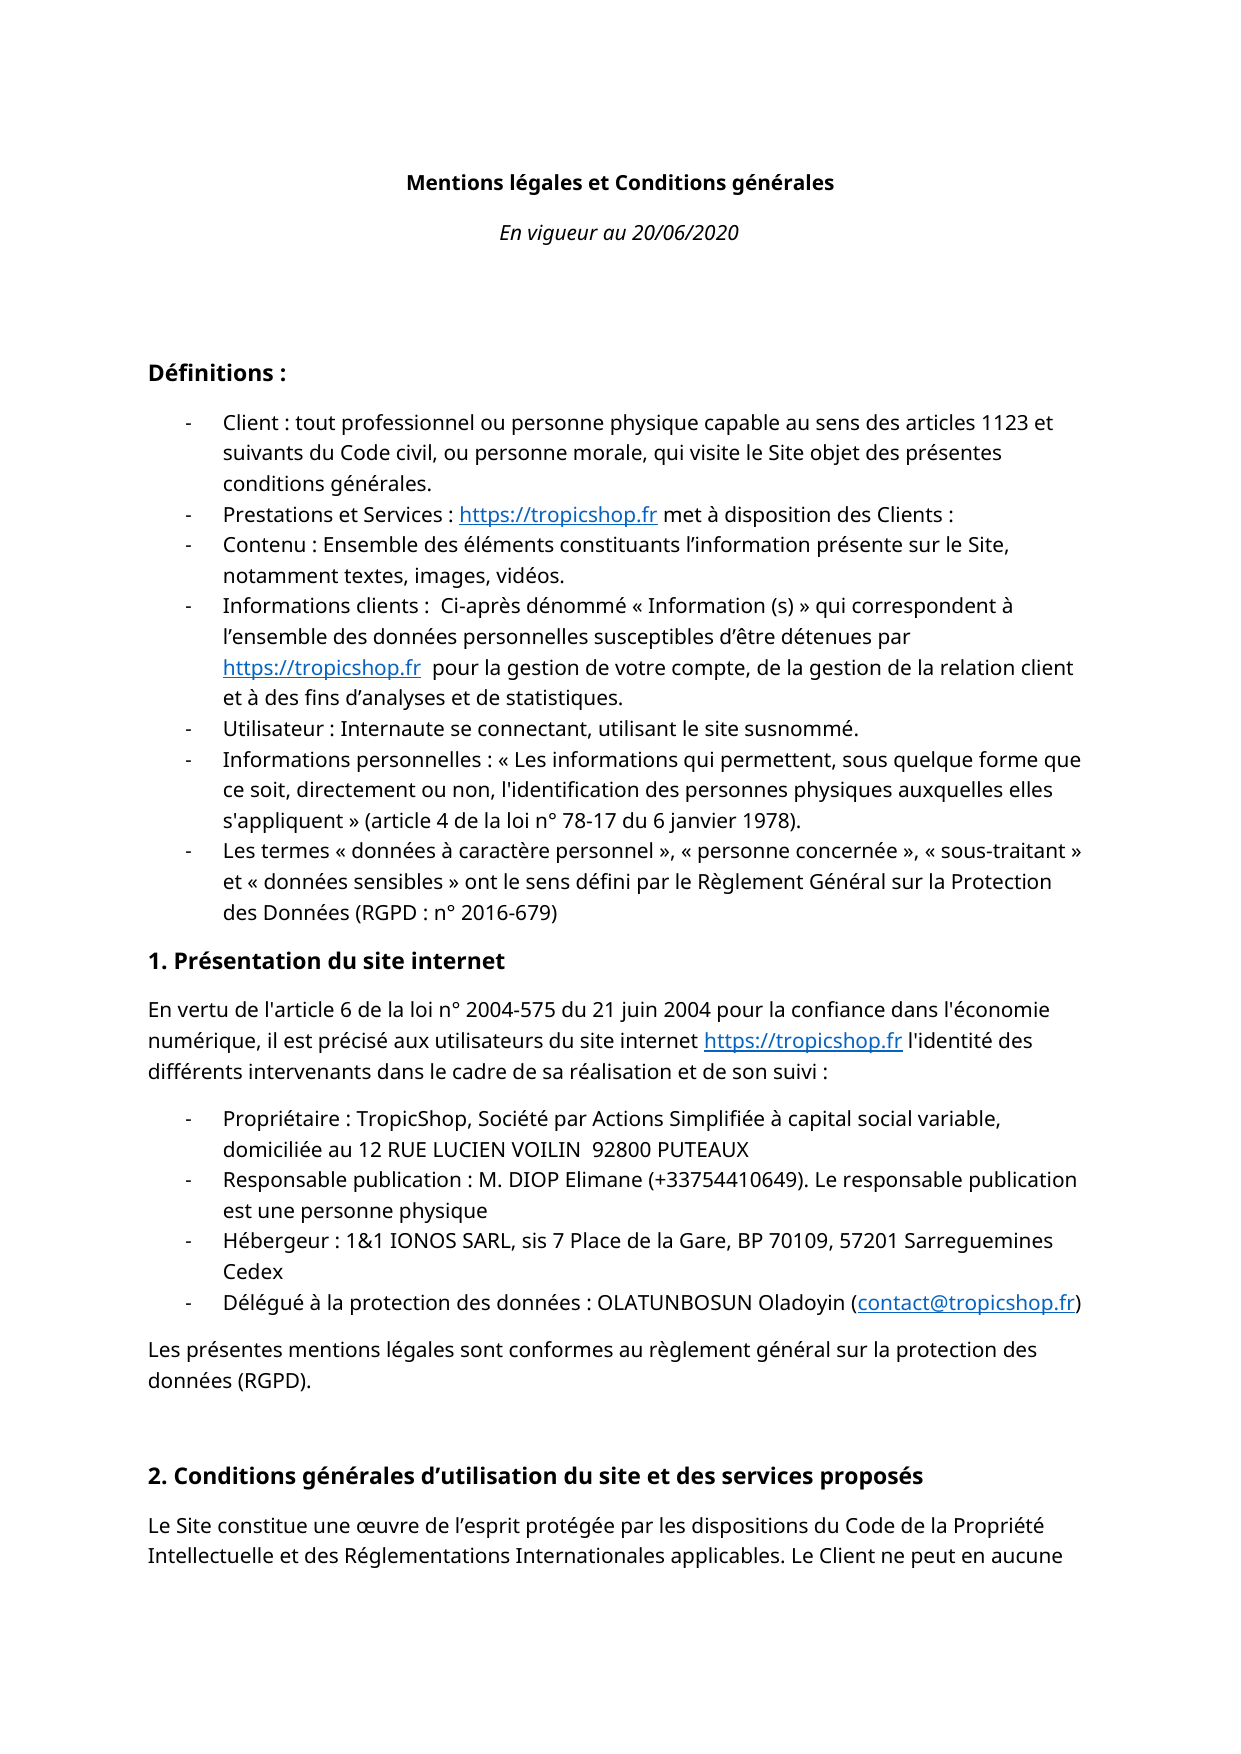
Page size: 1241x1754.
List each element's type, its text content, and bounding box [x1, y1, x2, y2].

text 1. Présentation du site internet [148, 945, 1093, 976]
text En vigueur au 20/06/2020 [148, 218, 1093, 246]
text En vertu de l'article 6 de la loi n° 2004-575 du 21 juin 2004 pour la confiance dans l'économie numérique, il est précisé aux utilisateurs du site internet https://tropicshop.fr l'identité des différents intervenants dans le cadre de sa réalisation et de son suivi : [148, 996, 1093, 1085]
list Informations clients : Ci-après dénommé « Information (s) » qui correspondent à l’ensemble des données personnelles susceptibles d’être détenues par https://tropicshop.fr pour la gestion de votre compte, de la gestion de la relation client et à des fins d’analyses et de statistiques. [185, 592, 1093, 712]
list Client : tout professionnel ou personne physique capable au sens des articles 1123 et suivants du Code civil, ou personne morale, qui visite le Site objet des présentes conditions générales. [185, 408, 1093, 497]
text Les présentes mentions légales sont conformes au règlement général sur la protection des données (RGPD). [148, 1335, 1093, 1394]
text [148, 1511, 1093, 1570]
list Informations personnelles : « Les informations qui permettent, sous quelque forme que ce soit, directement ou non, l'identification des personnes physiques auxquelles elles s'appliquent » (article 4 de la loi n° 78-17 du 6 janvier 1978). [185, 745, 1093, 834]
list Responsable publication : M. DIOP Elimane (+33754410649). Le responsable publication est une personne physique [185, 1165, 1093, 1224]
list Délégué à la protection des données : OLATUNBOSUN Oladoyin (contact@tropicshop.fr) [185, 1288, 1093, 1316]
list Utilisateur : Internaute se connectant, utilisant le site susnommé. [185, 714, 1093, 742]
list Prestations et Services : https://tropicshop.fr met à disposition des Clients : [185, 500, 1093, 528]
list Contenu : Ensemble des éléments constituants l’information présente sur le Site, notamment textes, images, vidéos. [185, 530, 1093, 589]
text Mentions légales et Conditions générales [148, 168, 1093, 197]
text Définitions : [148, 357, 1093, 389]
text 2. Conditions générales d’utilisation du site et des services proposés [148, 1460, 1093, 1492]
list Propriétaire : TropicShop, Société par Actions Simplifiée à capital social variable, domiciliée au 12 RUE LUCIEN VOILIN 92800 PUTEAUX [185, 1104, 1093, 1163]
list Hébergeur : 1&1 IONOS SARL, sis 7 Place de la Gare, BP 70109, 57201 Sarreguemines Cedex [185, 1227, 1093, 1286]
list Les termes « données à caractère personnel », « personne concernée », « sous-traitant » et « données sensibles » ont le sens défini par le Règlement Général sur la Protection des Données (RGPD : n° 2016-679) [185, 837, 1093, 926]
